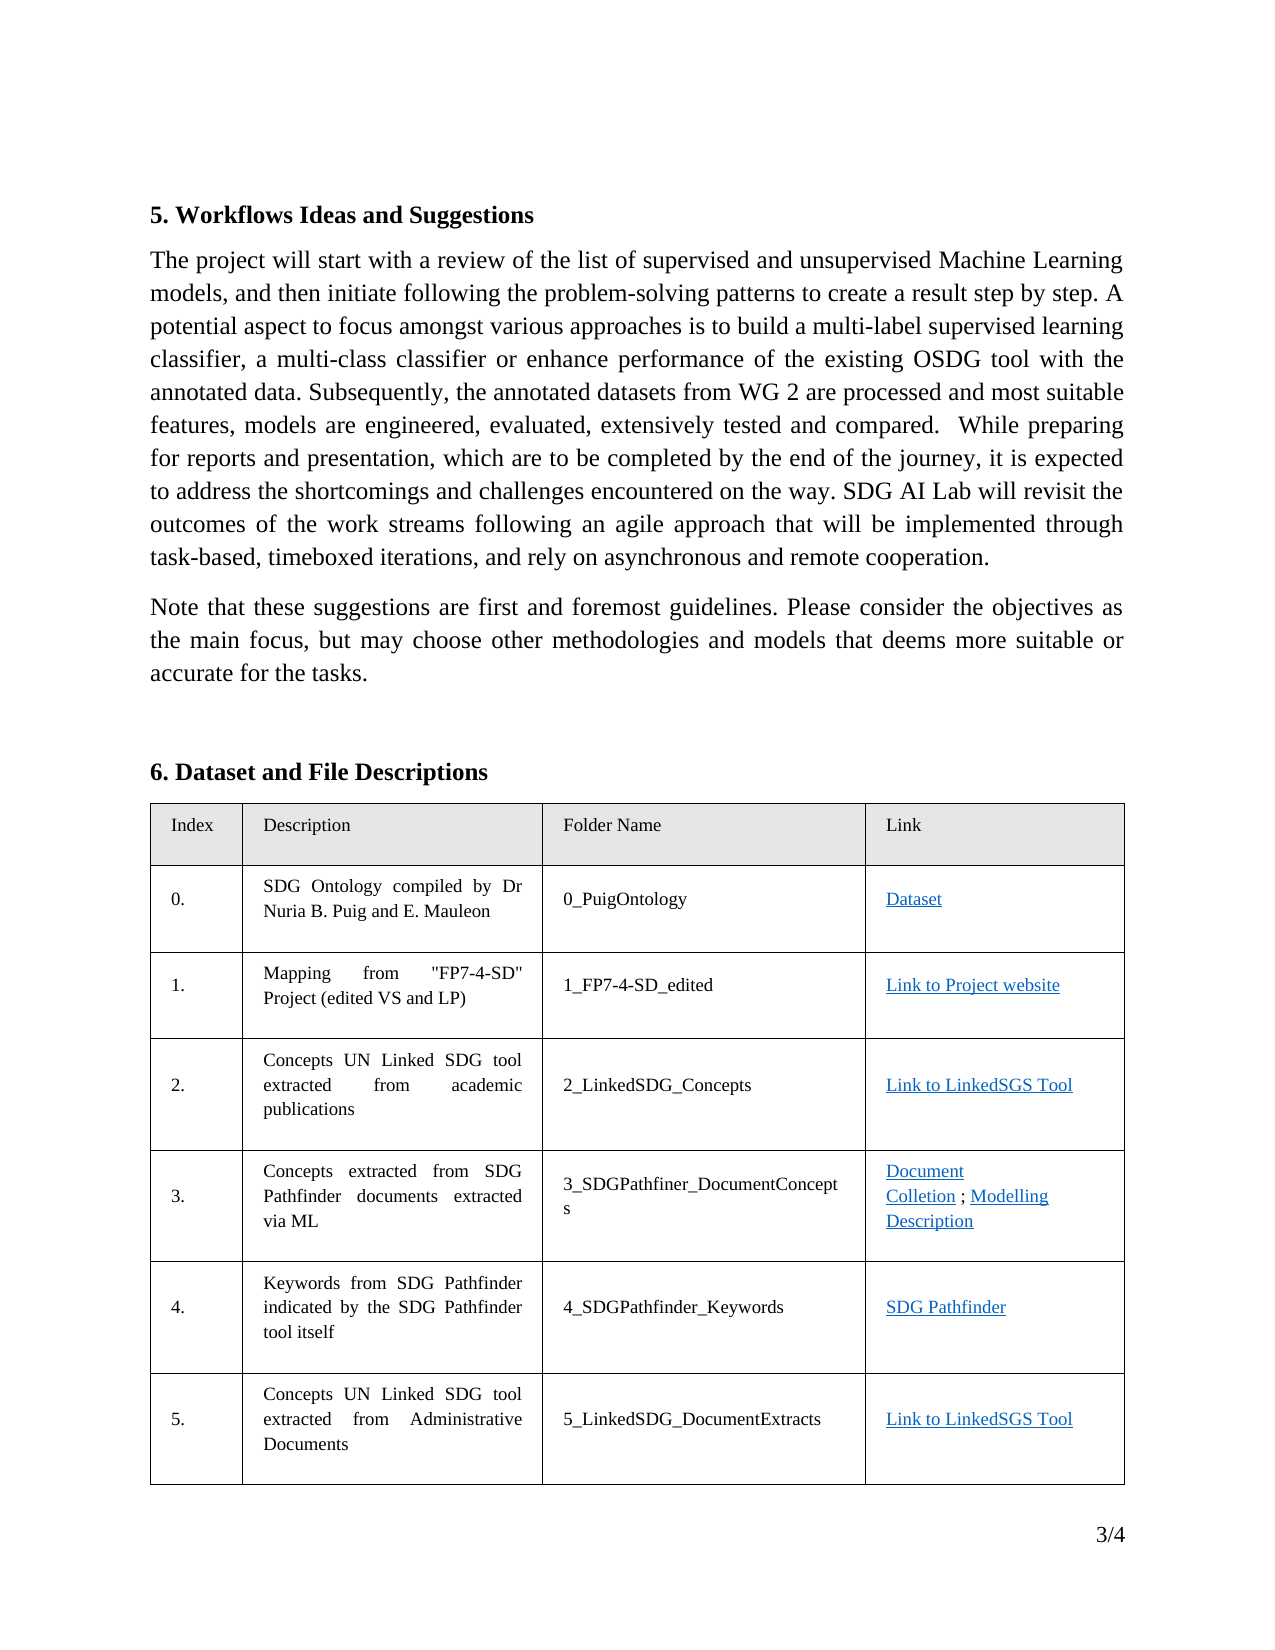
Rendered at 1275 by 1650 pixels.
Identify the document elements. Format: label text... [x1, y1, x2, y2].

table_cell Concepts extracted from SDG Pathfinder documents extracted via ML [243, 1151, 542, 1261]
table_cell 4_SDGPathfinder_Keywords [543, 1262, 865, 1373]
table_header Description [243, 804, 542, 865]
table_cell Link to LinkedSGS Tool [866, 1039, 1124, 1150]
table_cell Keywords from SDG Pathfinder indicated by the SDG Pathfinder tool itself [243, 1262, 542, 1373]
table_cell 1_FP7-4-SD_edited [543, 953, 865, 1038]
table_header Link [866, 804, 1124, 865]
table_cell 0_PuigOntology [543, 866, 865, 952]
table_cell Mapping from "FP7-4-SD" Project (edited VS and LP) [243, 953, 542, 1038]
table_cell Concepts UN Linked SDG tool extracted from Administrative Documents [243, 1374, 542, 1484]
text Note that these suggestions are first and foremost guidelines. Please consider the objectives as the main focus, but may choose other methodologies and models that deems more suitable or accurate for the tasks. [150, 592, 1125, 687]
table_cell Dataset [866, 866, 1124, 952]
table_cell 3_SDGPathfiner_DocumentConcepts [543, 1151, 865, 1261]
table_cell 5_LinkedSDG_DocumentExtracts [543, 1374, 865, 1484]
table_cell SDG Pathfinder [866, 1262, 1124, 1373]
text 6. Dataset and File Descriptions [150, 757, 1125, 786]
table_cell 2_LinkedSDG_Concepts [543, 1039, 865, 1150]
text The project will start with a review of the list of supervised and unsupervised Machine Learning models, and then initiate following the problem-solving patterns to create a result step by step. A potential aspect to focus amongst various approaches is to build a multi-label supervised learning classifier, a multi-class classifier or enhance performance of the existing OSDG tool with the annotated data. Subsequently, the annotated datasets from WG 2 are processed and most suitable features, models are engineered, evaluated, extensively tested and compared. While preparing for reports and presentation, which are to be completed by the end of the journey, it is expected to address the shortcomings and challenges encountered on the way. SDG AI Lab will revisit the outcomes of the work streams following an agile approach that will be implemented through task-based, timeboxed iterations, and rely on asynchronous and remote cooperation. [150, 245, 1125, 571]
table_cell SDG Ontology compiled by Dr Nuria B. Puig and E. Mauleon [243, 866, 542, 952]
text 5. Workflows Ideas and Suggestions [150, 200, 1125, 228]
table_cell 1. [151, 953, 242, 1038]
table_cell 5. [151, 1374, 242, 1484]
table_cell Concepts UN Linked SDG tool extracted from academic publications [243, 1039, 542, 1150]
table_cell Link to Project website [866, 953, 1124, 1038]
table_cell 3. [151, 1151, 242, 1261]
table_cell Document Colletion ; Modelling Description [866, 1151, 1124, 1261]
table_cell Link to LinkedSGS Tool [866, 1374, 1124, 1484]
table_cell 4. [151, 1262, 242, 1373]
table_cell 0. [151, 866, 242, 952]
table_cell 2. [151, 1039, 242, 1150]
table_header Folder Name [543, 804, 865, 865]
table_header Index [151, 804, 242, 865]
